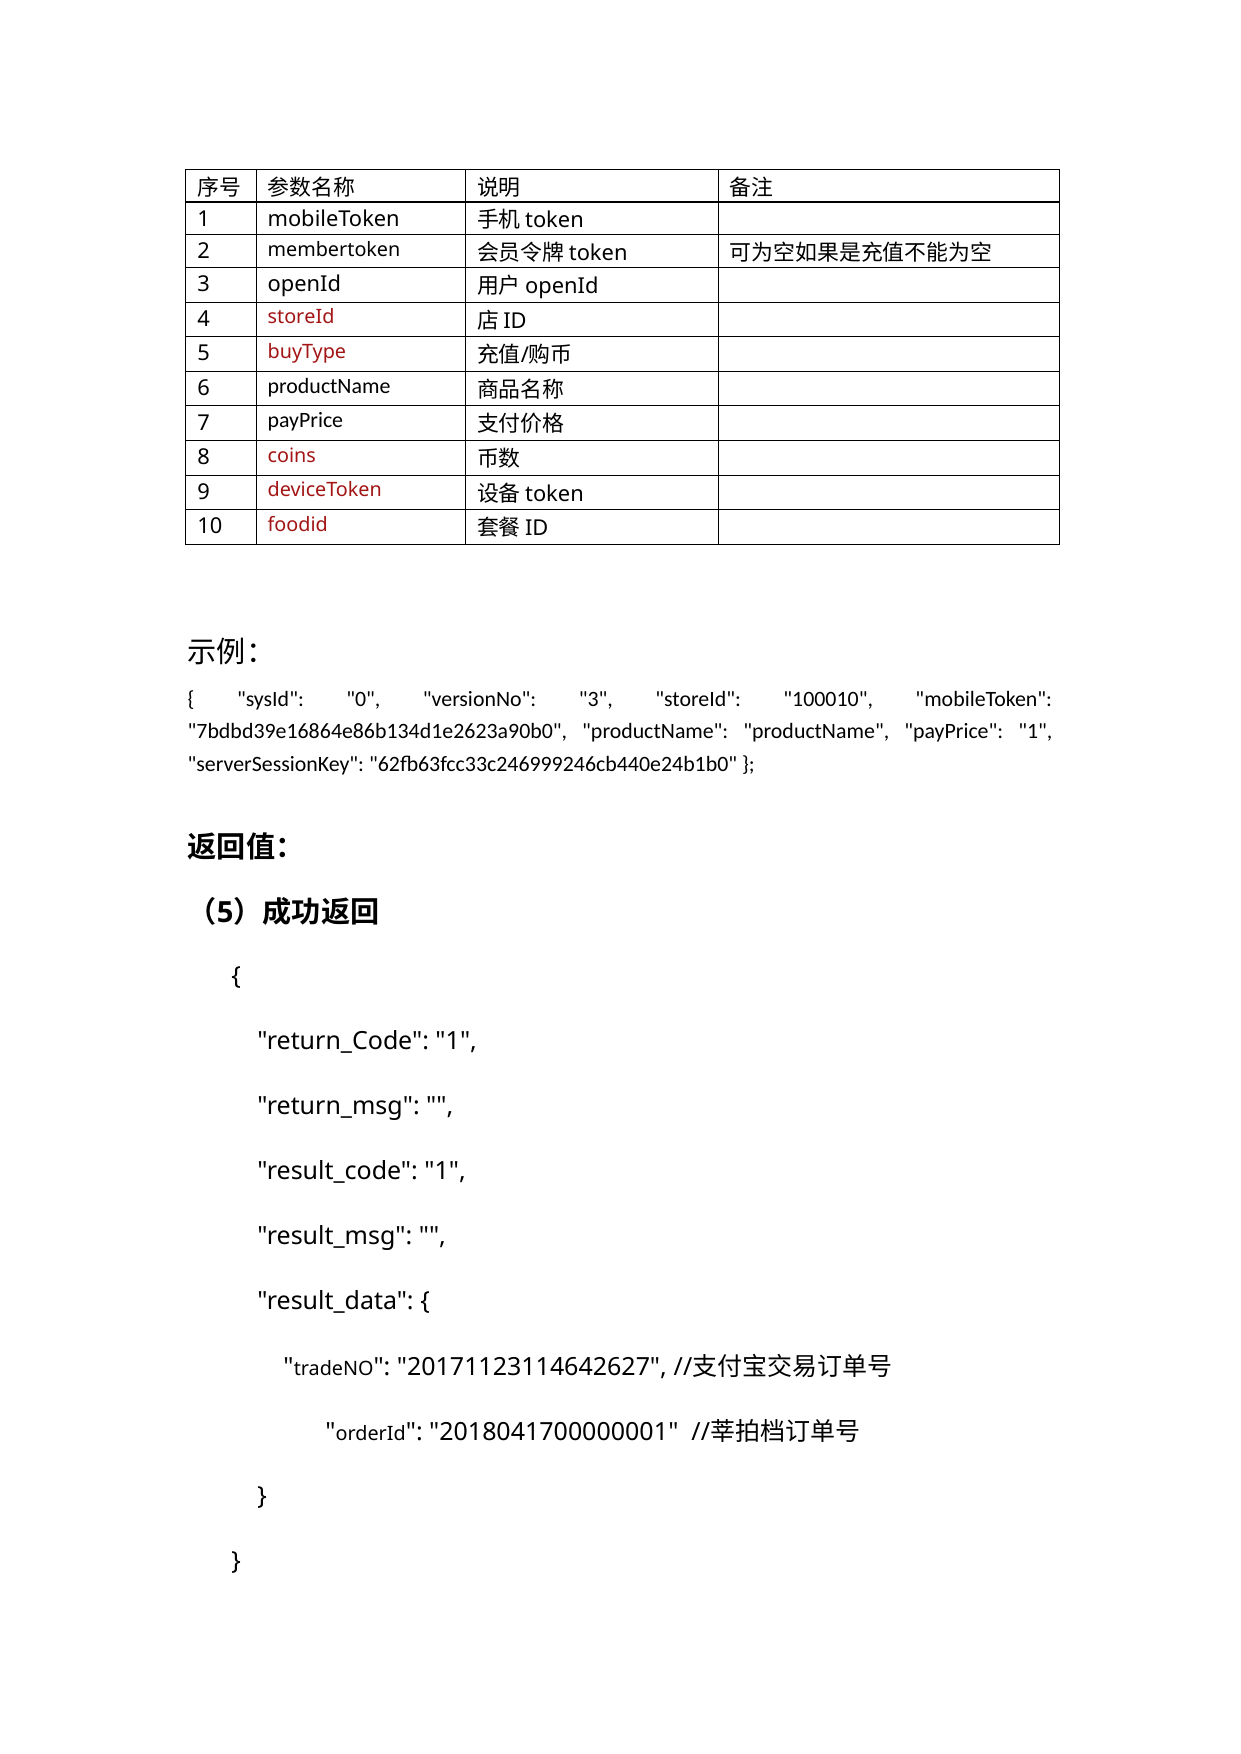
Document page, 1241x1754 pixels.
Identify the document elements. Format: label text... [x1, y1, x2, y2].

table_cell coins [257, 441, 465, 474]
table_header 备注 [719, 170, 1059, 201]
table_cell [719, 476, 1059, 509]
table_cell 6 [186, 372, 256, 405]
table_cell 9 [186, 476, 256, 509]
table_cell 7 [186, 406, 256, 440]
table_cell storeId [257, 303, 465, 336]
list "result_code": "1", [187, 1137, 1053, 1202]
table_header 参数名称 [257, 170, 465, 201]
list "orderId": "2018041700000001" //莘拍档订单号 [187, 1397, 1053, 1462]
table_cell 会员令牌token [466, 235, 718, 267]
list } [187, 1462, 1053, 1527]
table_cell [719, 372, 1059, 405]
table_cell 手机token [466, 203, 718, 234]
table_cell [719, 510, 1059, 544]
list { [187, 942, 1053, 1007]
table_cell 商品名称 [466, 372, 718, 405]
table_cell 支付价格 [466, 406, 718, 440]
list "tradeNO": "20171123114642627", //支付宝交易订单号 [187, 1332, 1053, 1397]
table_cell 可为空如果是充值不能为空 [719, 235, 1059, 267]
text 示例： [187, 617, 1053, 682]
table_cell 3 [186, 268, 256, 302]
list "result_data": { [187, 1267, 1053, 1332]
table_cell productName [257, 372, 465, 405]
table_cell [719, 303, 1059, 336]
table_cell 4 [186, 303, 256, 336]
list "result_msg": "", [187, 1202, 1053, 1267]
table_cell [719, 337, 1059, 371]
table_cell 充值/购币 [466, 337, 718, 371]
list 成功返回 [187, 877, 1053, 942]
list } [187, 1527, 1053, 1592]
table_cell 套餐ID [466, 510, 718, 544]
table_cell [719, 441, 1059, 474]
table_cell buyType [257, 337, 465, 371]
table_cell 用户openId [466, 268, 718, 302]
list "return_msg": "", [187, 1072, 1053, 1137]
table_cell foodid [257, 510, 465, 544]
table_cell 设备token [466, 476, 718, 509]
table_cell payPrice [257, 406, 465, 440]
table_cell membertoken [257, 235, 465, 267]
table_cell 1 [186, 203, 256, 234]
list "return_Code": "1", [187, 1007, 1053, 1072]
table_cell [719, 406, 1059, 440]
table_cell openId [257, 268, 465, 302]
table_header 说明 [466, 170, 718, 201]
text 返回值： [187, 812, 1053, 877]
table_cell deviceToken [257, 476, 465, 509]
table_cell 2 [186, 235, 256, 267]
table_cell [719, 268, 1059, 302]
table_cell 币数 [466, 441, 718, 474]
table_header 序号 [186, 170, 256, 201]
table_cell [719, 203, 1059, 234]
table_cell mobileToken [257, 203, 465, 234]
table_cell 8 [186, 441, 256, 474]
table_cell 5 [186, 337, 256, 371]
text { "sysId": "0", "versionNo": "3", "storeId": "100010", "mobileToken": "7bdbd39e16864e86b134d1e2623a90b0", "productName": "productName", "payPrice": "1", "serverSessionKey": "62fb63fcc33c246999246cb440e24b1b0" }; [187, 682, 1053, 779]
table_cell 10 [186, 510, 256, 544]
table_cell 店ID [466, 303, 718, 336]
